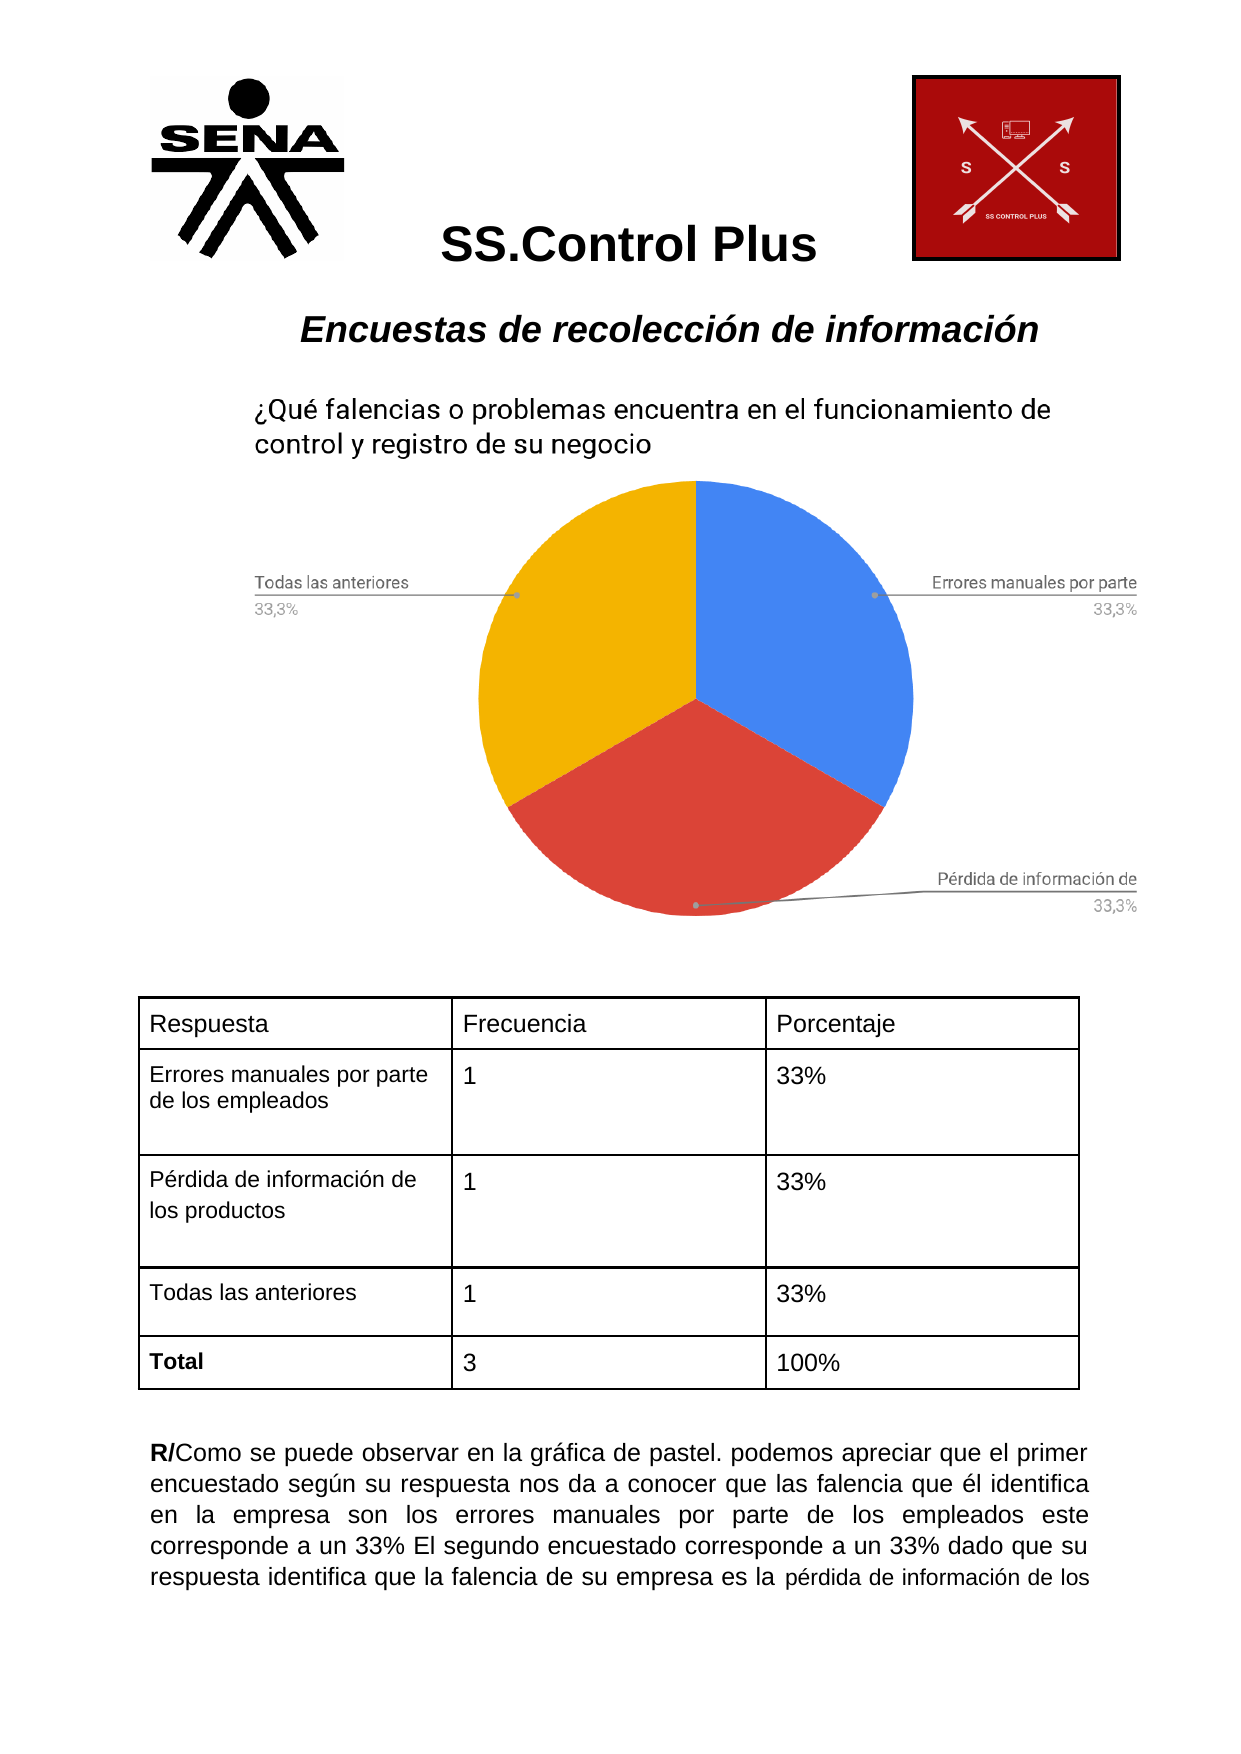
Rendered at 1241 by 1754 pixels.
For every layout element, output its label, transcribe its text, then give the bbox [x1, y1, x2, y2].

picture [225, 363, 1166, 945]
table_cell Errores manuales por parte de los empleados [140, 1050, 451, 1154]
table_cell Pérdida de información de los productos [140, 1156, 451, 1266]
table_cell 33% [767, 1050, 1078, 1154]
table_cell 3 [453, 1337, 765, 1388]
table_cell 33% [767, 1269, 1078, 1335]
table_cell 100% [767, 1337, 1078, 1388]
table_cell Todas las anteriores [140, 1269, 451, 1335]
table_cell 1 [453, 1050, 765, 1154]
table_header Frecuencia [453, 999, 765, 1048]
table_header Respuesta [140, 999, 451, 1048]
picture [150, 76, 345, 261]
table_cell Total [140, 1337, 451, 1388]
table_cell 1 [453, 1156, 765, 1266]
picture [916, 79, 1117, 257]
table_header Porcentaje [767, 999, 1078, 1048]
table_cell 1 [453, 1269, 765, 1335]
table_cell 33% [767, 1156, 1078, 1266]
